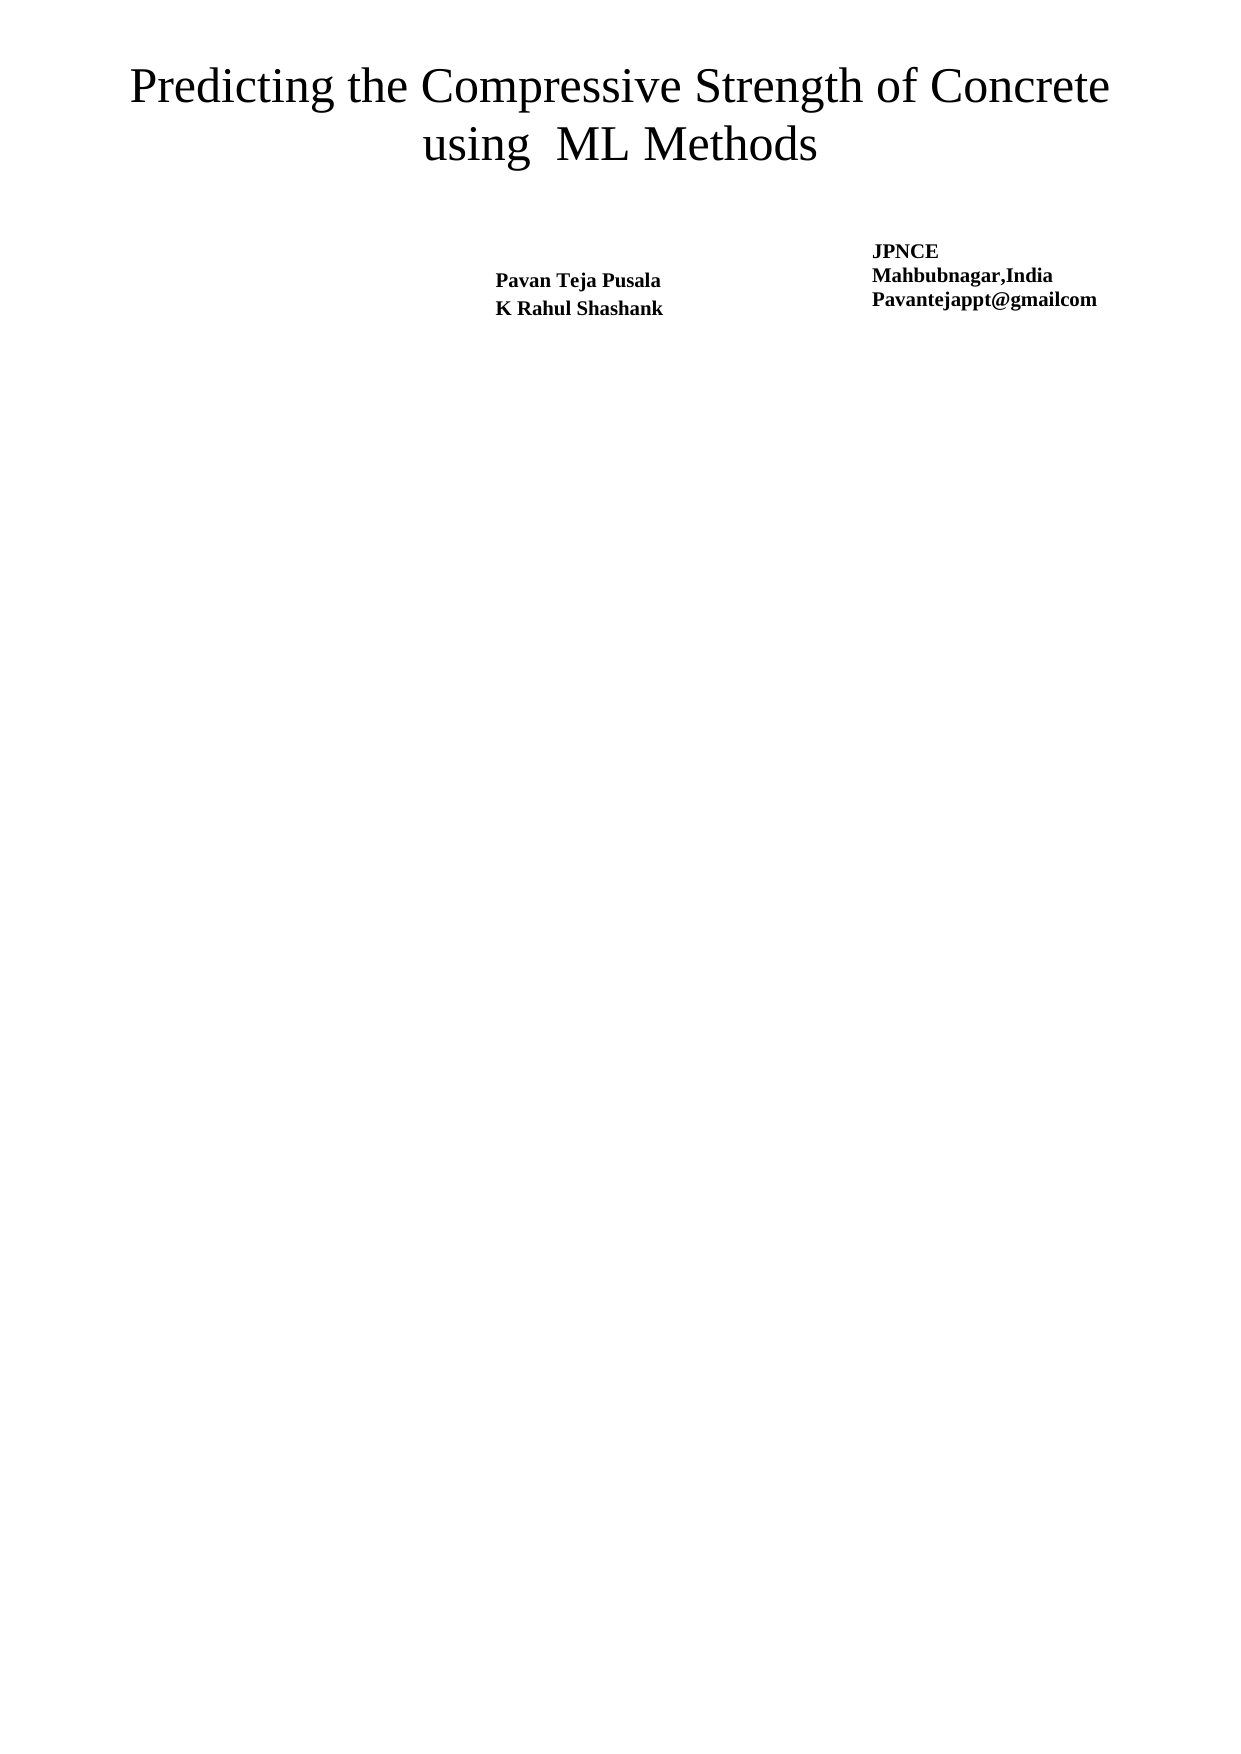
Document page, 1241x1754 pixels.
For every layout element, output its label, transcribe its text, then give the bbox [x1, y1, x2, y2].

text JPNCE Mahbubnagar,India Pavantejappt@gmailcom [846, 239, 1147, 311]
title Predicting the Compressive Strength of Concrete using ML Methods [93, 56, 1147, 171]
text K Rahul Shashank [469, 296, 771, 320]
text Pavan Teja Pusala [469, 268, 771, 292]
